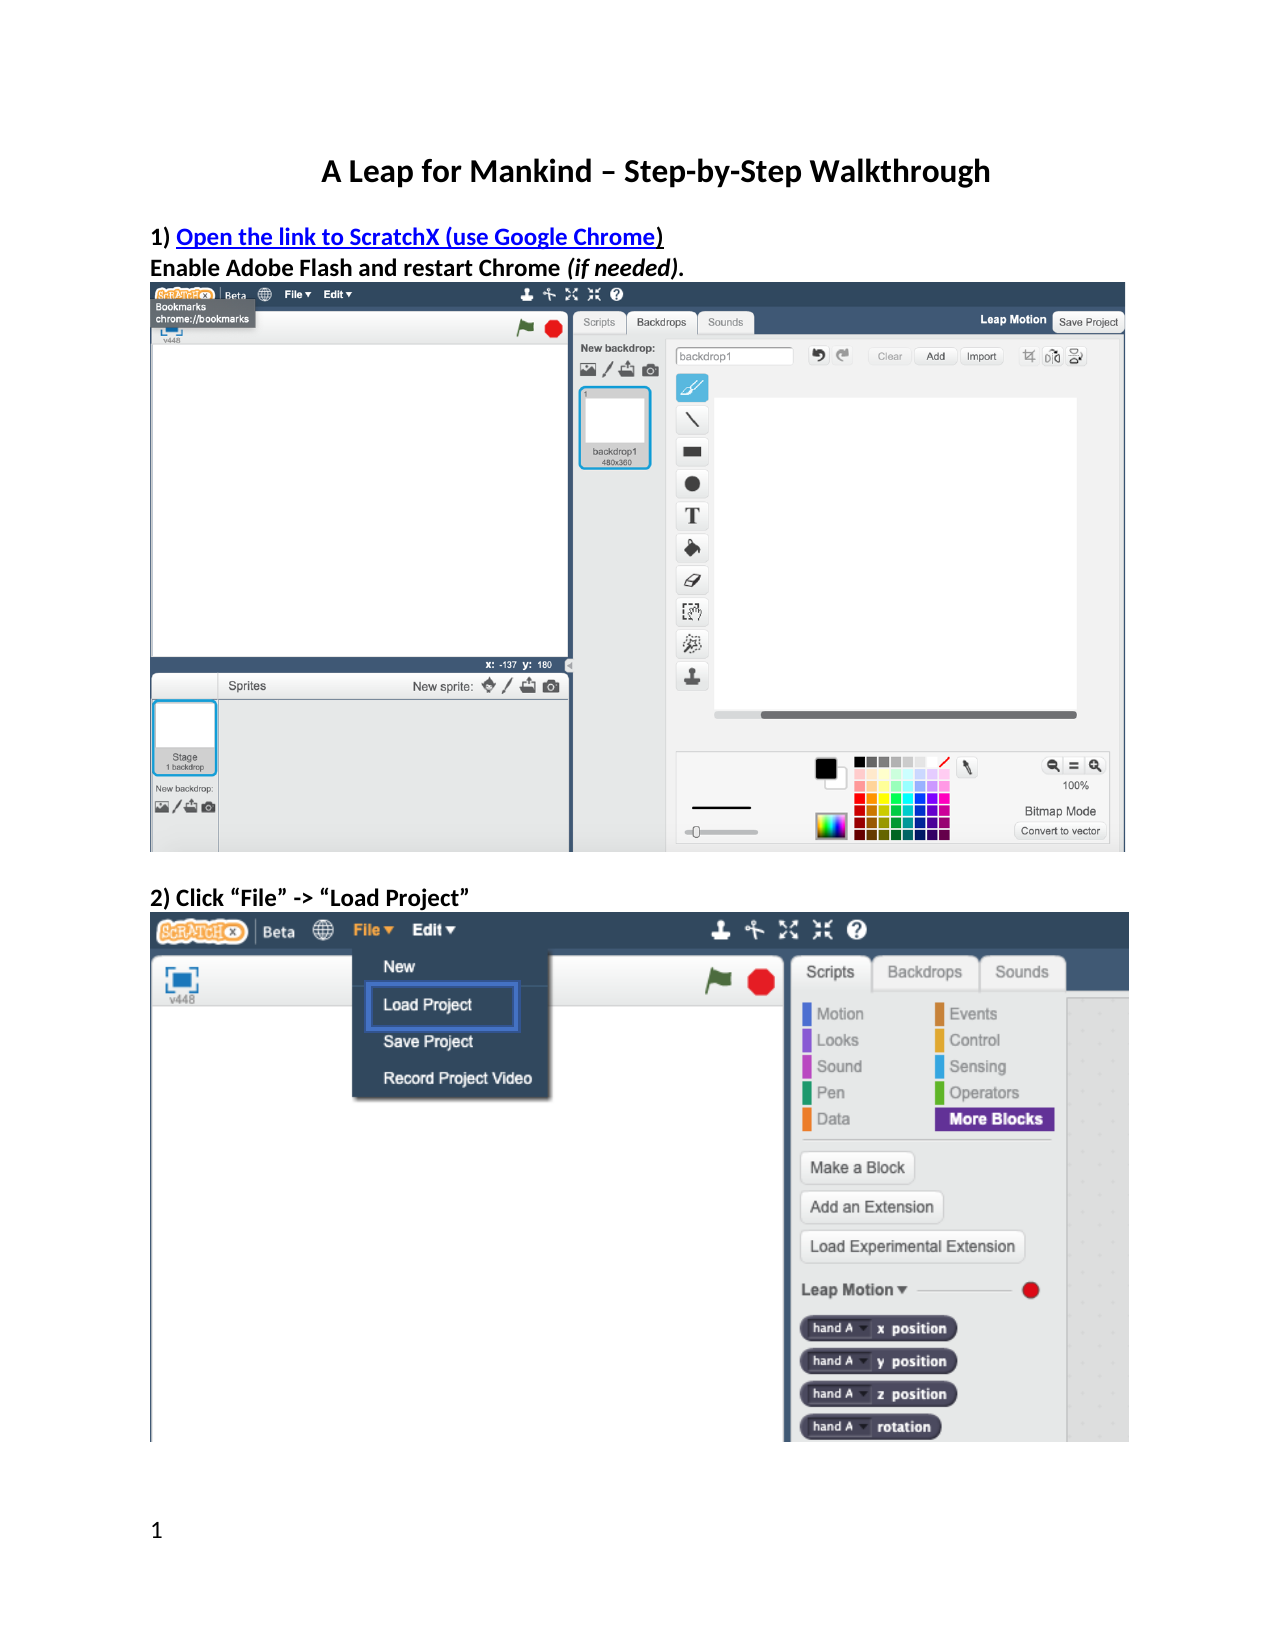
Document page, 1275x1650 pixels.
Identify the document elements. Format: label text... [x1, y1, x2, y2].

text 1) Open the link to ScratchX (use Google Chrome) [150, 221, 1125, 252]
picture [150, 912, 1129, 1442]
text Enable Adobe Flash and restart Chrome (if needed). [150, 252, 1125, 282]
text 2) Click “File” -> “Load Project” [150, 882, 1125, 912]
picture [150, 282, 1125, 852]
text A Leap for Mankind – Step-by-Step Walkthrough [187, 150, 1125, 191]
